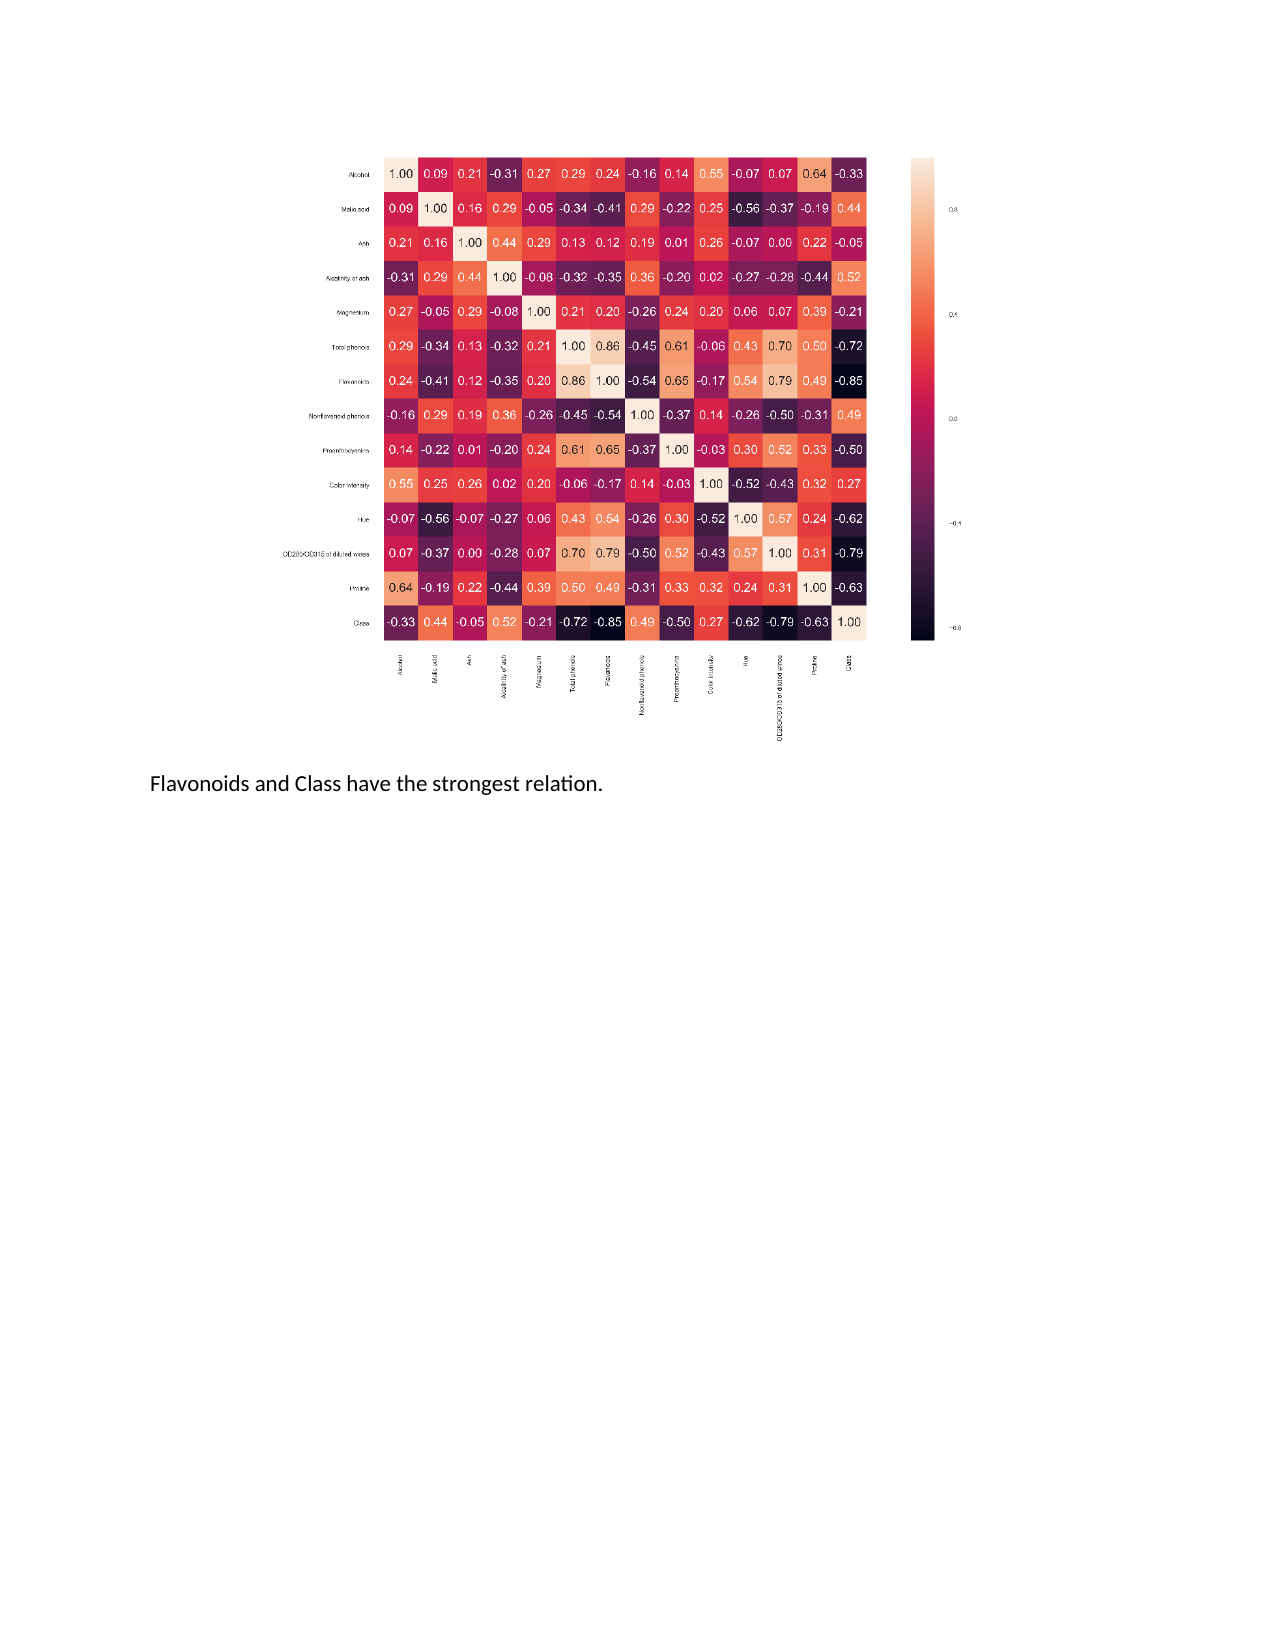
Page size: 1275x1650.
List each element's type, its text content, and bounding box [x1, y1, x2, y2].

text Flavonoids and Class have the strongest relation. [150, 769, 1125, 797]
picture [150, 150, 1050, 750]
